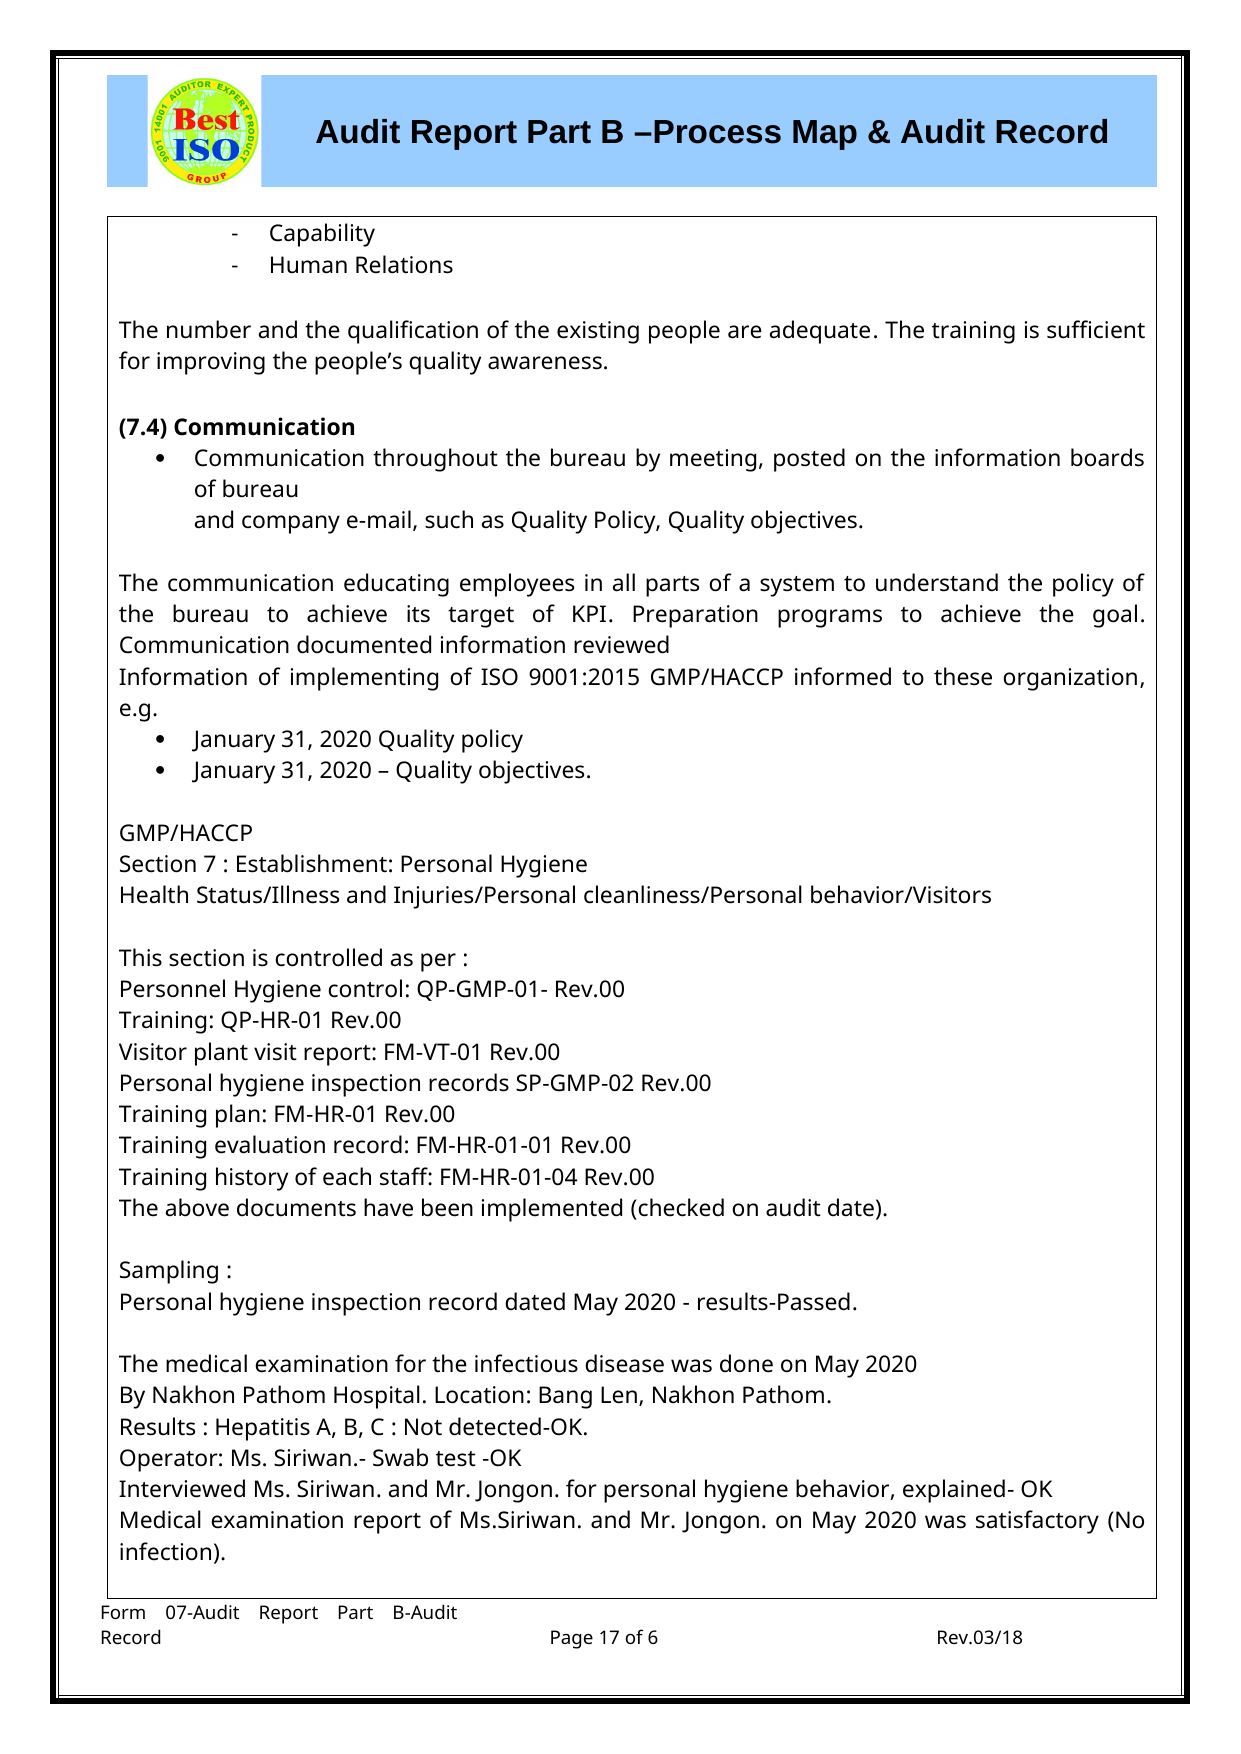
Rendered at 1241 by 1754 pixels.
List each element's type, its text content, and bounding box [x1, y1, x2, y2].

picture [147, 75, 262, 188]
